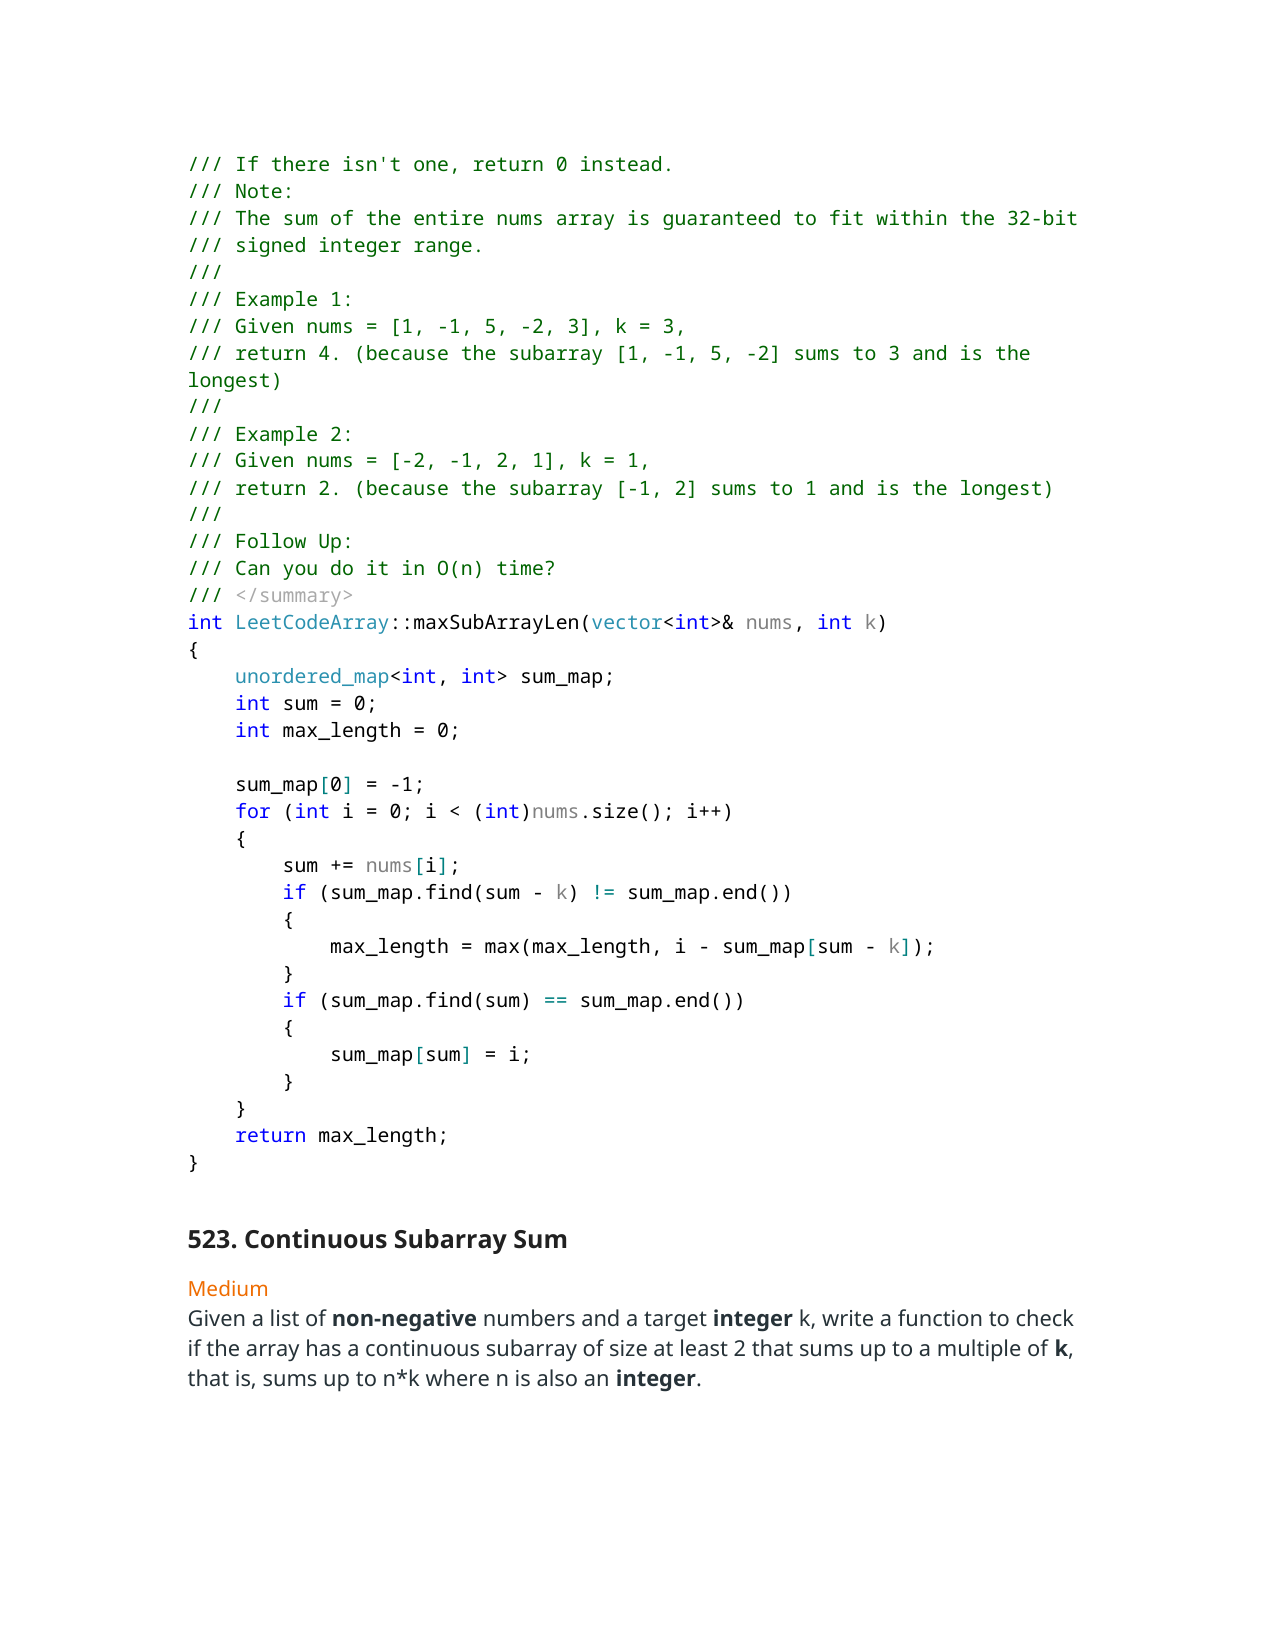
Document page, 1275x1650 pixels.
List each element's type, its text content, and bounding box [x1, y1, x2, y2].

text sum_map[sum] = i; [187, 1040, 1087, 1067]
text int sum = 0; [187, 689, 1087, 717]
text { [187, 1013, 1087, 1040]
text sum += nums[i]; [187, 851, 1087, 878]
text { [187, 824, 1087, 851]
text { [187, 636, 1087, 663]
subtitle 523. Continuous Subarray Sum [187, 1222, 1087, 1256]
text sum_map[0] = -1; [187, 771, 1087, 797]
text /// Example 2: [187, 420, 1087, 447]
text { [187, 905, 1087, 932]
text /// Can you do it in O(n) time? [187, 555, 1087, 582]
text /// Follow Up: [187, 528, 1087, 555]
text } [187, 1094, 1087, 1121]
text /// Given nums = [1, -1, 5, -2, 3], k = 3, [187, 312, 1087, 339]
text /// [187, 258, 1087, 285]
text max_length = max(max_length, i - sum_map[sum - k]); [187, 932, 1087, 959]
text int max_length = 0; [187, 717, 1087, 743]
text if (sum_map.find(sum - k) != sum_map.end()) [187, 878, 1087, 905]
text /// [187, 393, 1087, 420]
text /// Given nums = [-2, -1, 2, 1], k = 1, [187, 447, 1087, 474]
text int LeetCodeArray::maxSubArrayLen(vector<int>& nums, int k) [187, 609, 1087, 636]
text /// return 2. (because the subarray [-1, 2] sums to 1 and is the longest) [187, 474, 1087, 501]
text /// The sum of the entire nums array is guaranteed to fit within the 32-bit [187, 204, 1087, 231]
text /// signed integer range. [187, 231, 1087, 258]
text if (sum_map.find(sum) == sum_map.end()) [187, 986, 1087, 1013]
text } [187, 959, 1087, 986]
text /// return 4. (because the subarray [1, -1, 5, -2] sums to 3 and is the longest) [187, 339, 1087, 393]
text /// Note: [187, 177, 1087, 204]
text unordered_map<int, int> sum_map; [187, 663, 1087, 689]
text /// </summary> [187, 582, 1087, 609]
text return max_length; [187, 1121, 1087, 1148]
text for (int i = 0; i < (int)nums.size(); i++) [187, 797, 1087, 824]
text /// [187, 501, 1087, 528]
text Given a list of non-negative numbers and a target integer k, write a function to check if the array has a continuous subarray of size at least 2 that sums up to a multiple of k, that is, sums up to n*k where n is also an integer. [187, 1303, 1087, 1392]
text /// If there isn't one, return 0 instead. [187, 150, 1087, 177]
text Medium [187, 1272, 1087, 1303]
text /// Example 1: [187, 285, 1087, 312]
text } [187, 1148, 1087, 1175]
text } [187, 1067, 1087, 1094]
